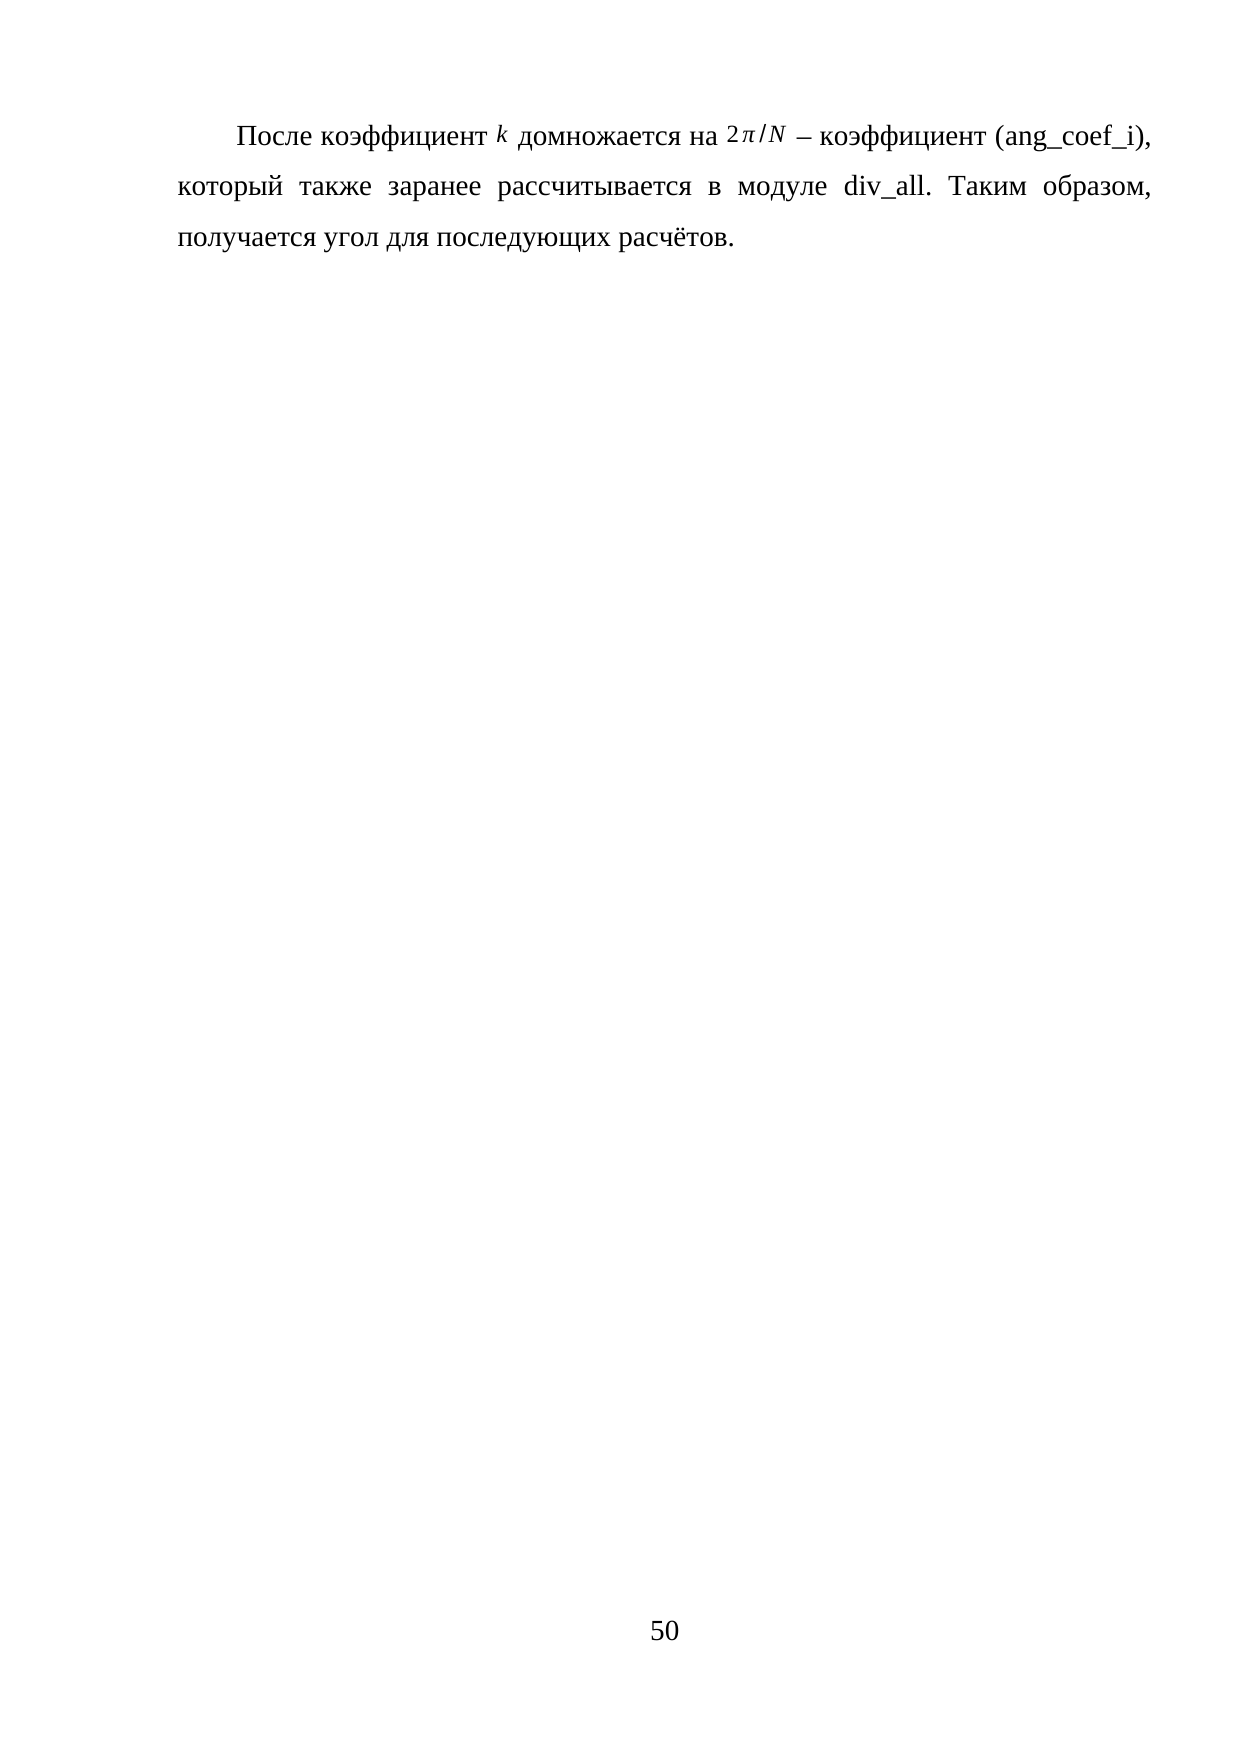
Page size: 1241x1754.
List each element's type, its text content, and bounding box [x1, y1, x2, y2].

text После коэффициент домножается на – коэффициент (ang_coef_i), который также заранее рассчитывается в модуле div_all. Таким образом, получается угол для последующих расчётов. [177, 118, 1152, 252]
